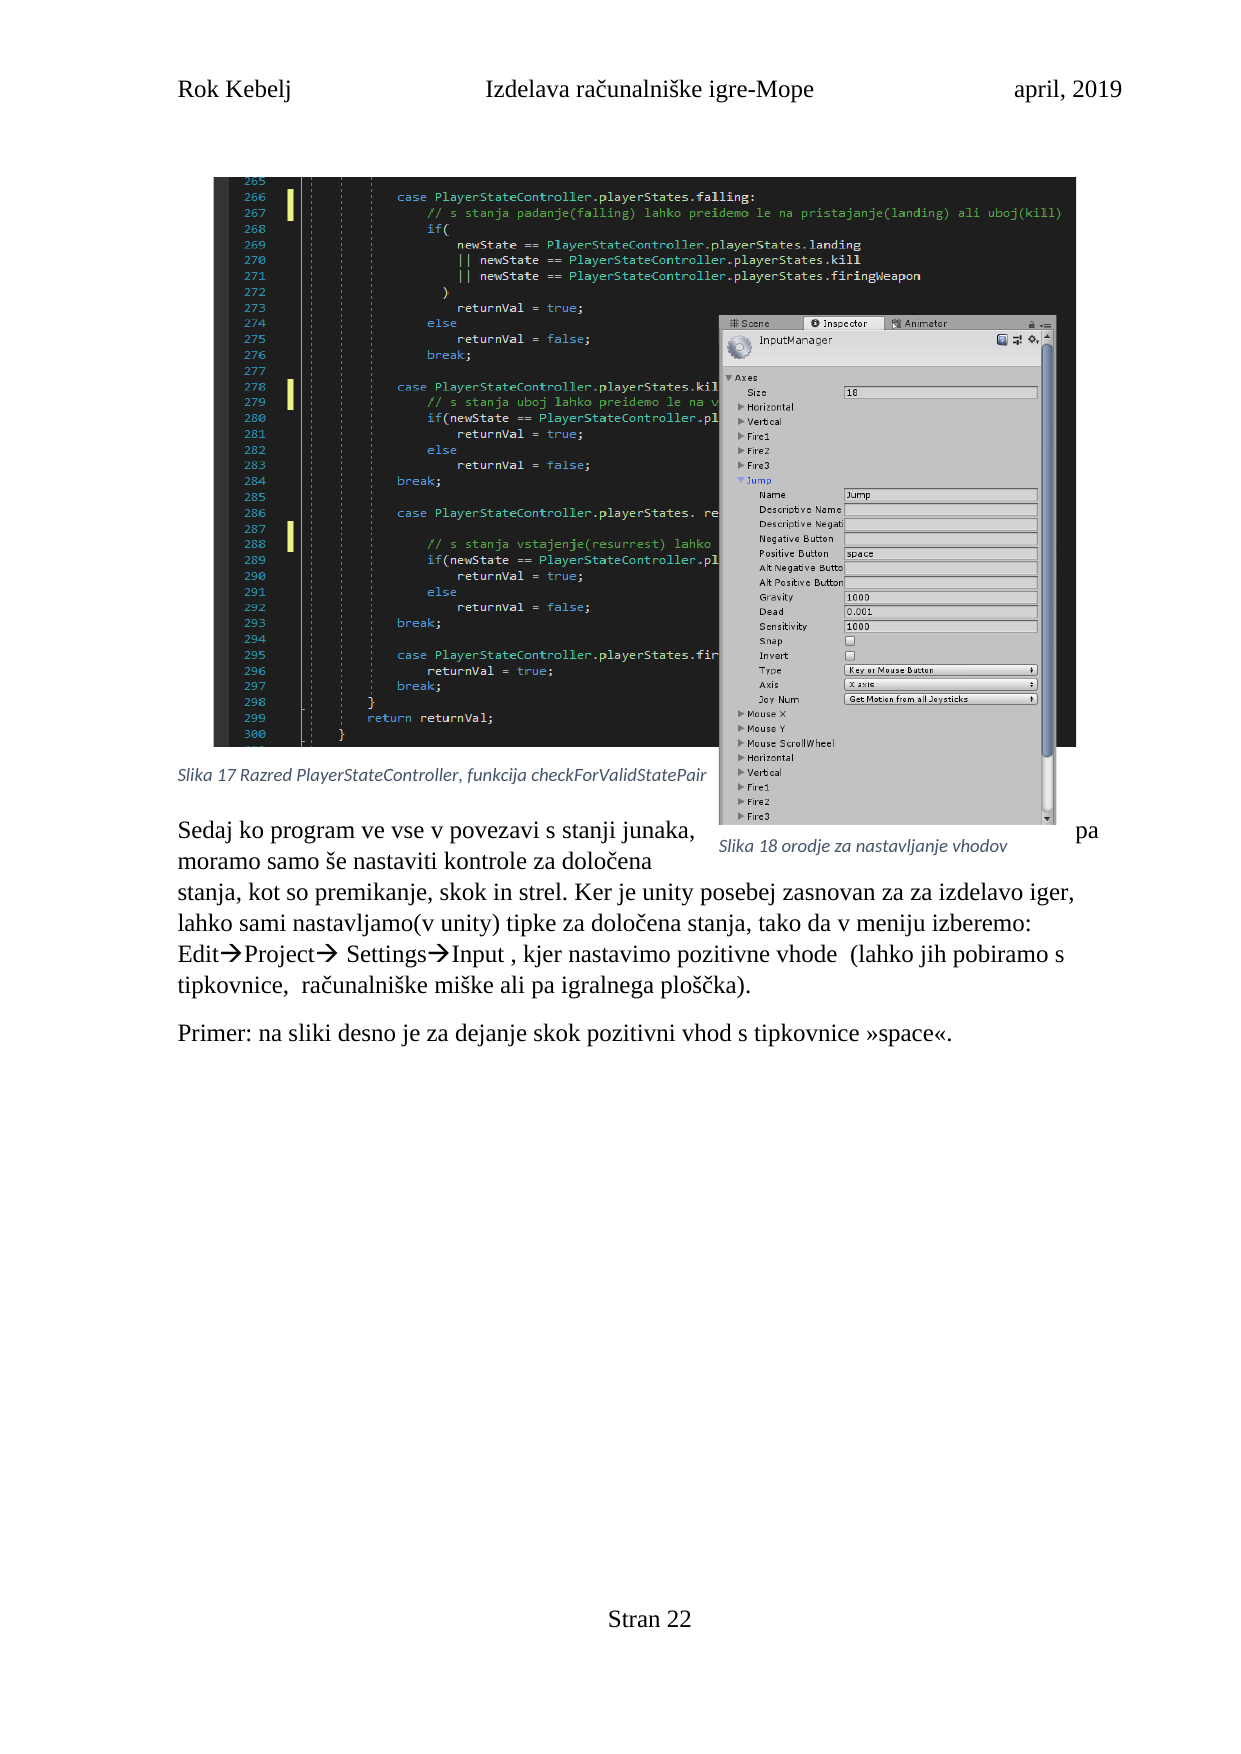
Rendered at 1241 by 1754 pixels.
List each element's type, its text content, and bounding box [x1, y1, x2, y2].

text Primer: na sliki desno je za dejanje skok pozitivni vhod s tipkovnice »space«. [177, 1018, 1122, 1047]
picture [213, 177, 1077, 825]
